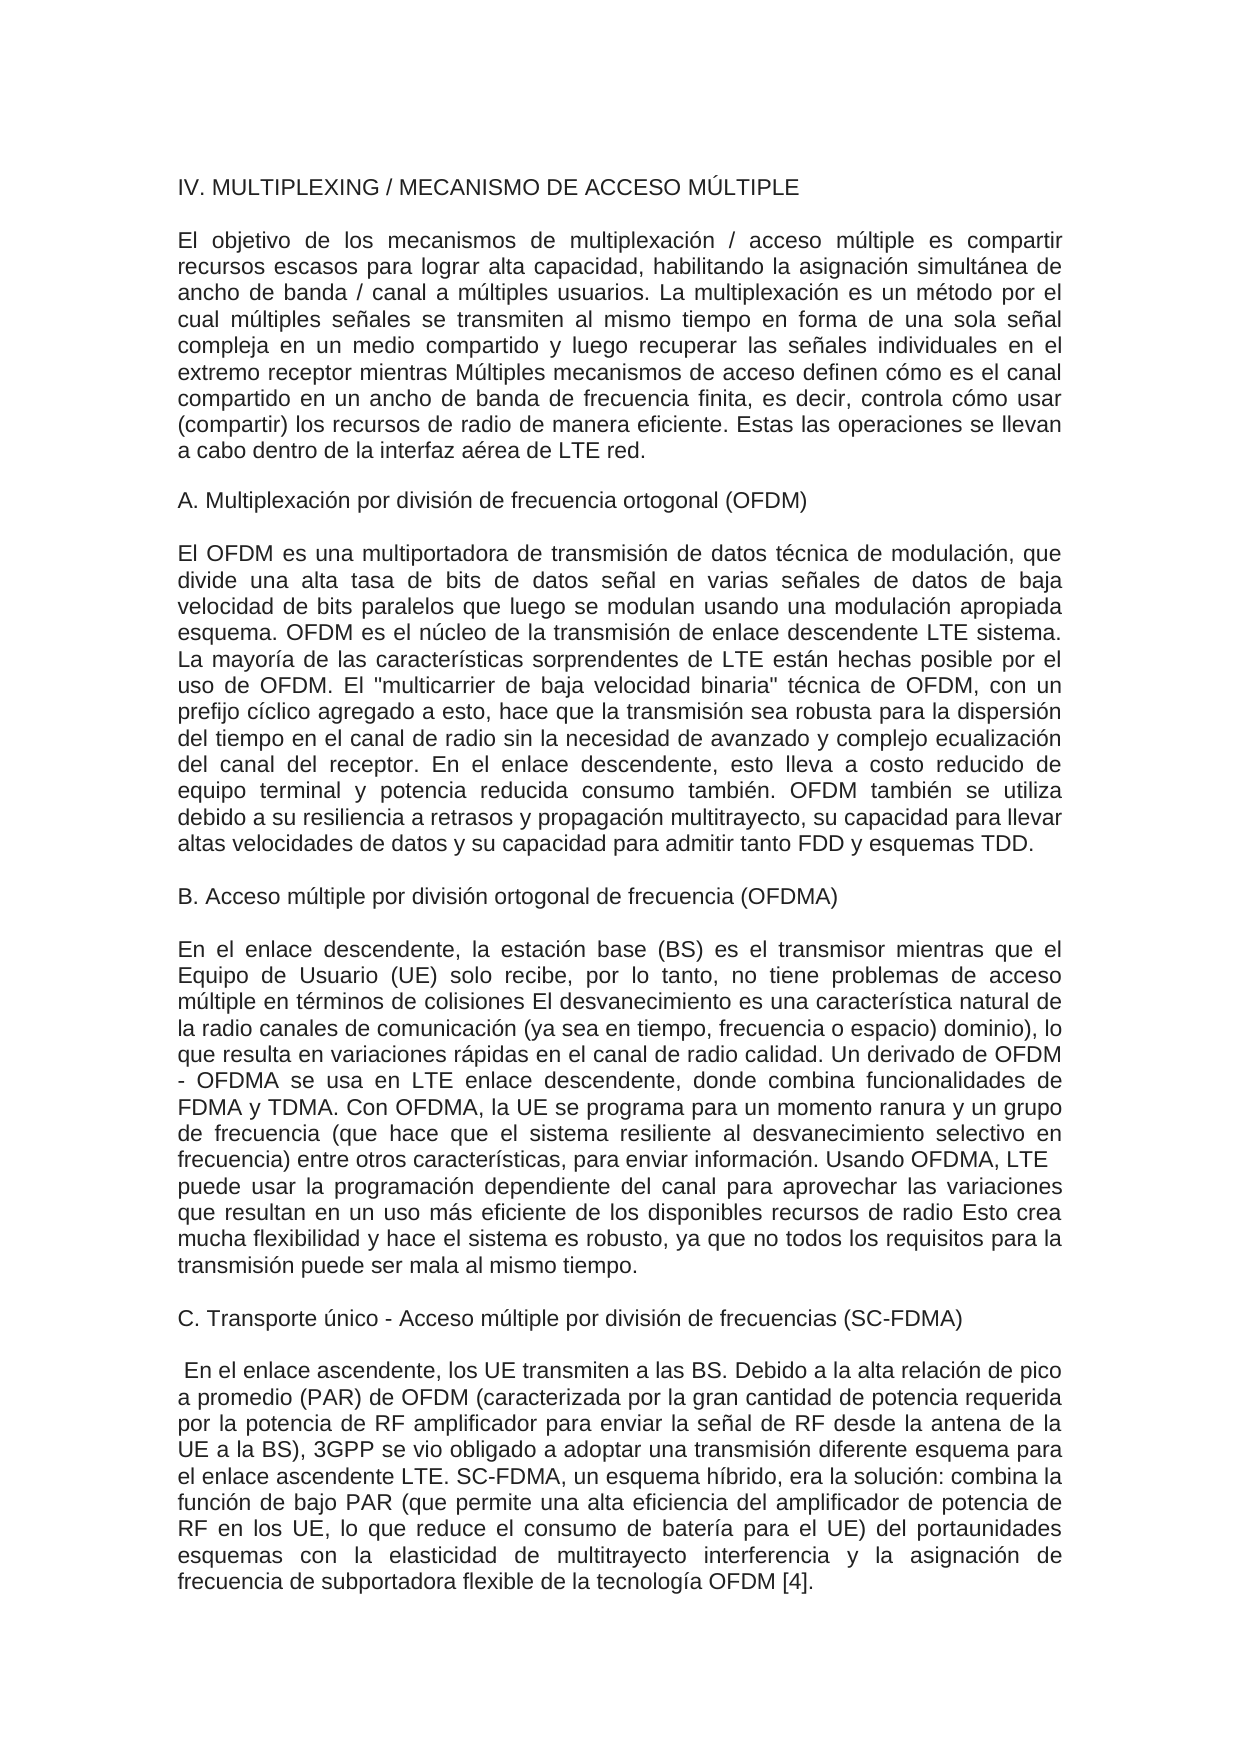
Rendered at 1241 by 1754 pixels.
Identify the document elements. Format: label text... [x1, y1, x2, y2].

text En el enlace descendente, la estación base (BS) es el transmisor mientras que el Equipo de Usuario (UE) solo recibe, por lo tanto, no tiene problemas de acceso múltiple en términos de colisiones El desvanecimiento es una característica natural de la radio canales de comunicación (ya sea en tiempo, frecuencia o espacio) dominio), lo que resulta en variaciones rápidas en el canal de radio calidad. Un derivado de OFDM - OFDMA se usa en LTE enlace descendente, donde combina funcionalidades de FDMA y TDMA. Con OFDMA, la UE se programa para un momento ranura y un grupo de frecuencia (que hace que el sistema resiliente al desvanecimiento selectivo en frecuencia) entre otros características, para enviar información. Usando OFDMA, LTE [177, 936, 1063, 1173]
text El OFDM es una multiportadora de transmisión de datos técnica de modulación, que divide una alta tasa de bits de datos señal en varias señales de datos de baja velocidad de bits paralelos que luego se modulan usando una modulación apropiada esquema. OFDM es el núcleo de la transmisión de enlace descendente LTE sistema. La mayoría de las características sorprendentes de LTE están hechas posible por el uso de OFDM. El "multicarrier de baja velocidad binaria" técnica de OFDM, con un prefijo cíclico agregado a esto, hace que la transmisión sea robusta para la dispersión del tiempo en el canal de radio sin la necesidad de avanzado y complejo ecualización del canal del receptor. En el enlace descendente, esto lleva a costo reducido de equipo terminal y potencia reducida consumo también. OFDM también se utiliza debido a su resiliencia a retrasos y propagación multitrayecto, su capacidad para llevar altas velocidades de datos y su capacidad para admitir tanto FDD y esquemas TDD. [177, 540, 1063, 856]
text El objetivo de los mecanismos de multiplexación / acceso múltiple es compartir recursos escasos para lograr alta capacidad, habilitando la asignación simultánea de ancho de banda / canal a múltiples usuarios. La multiplexación es un método por el cual múltiples señales se transmiten al mismo tiempo en forma de una sola señal compleja en un medio compartido y luego recuperar las señales individuales en el extremo receptor mientras Múltiples mecanismos de acceso definen cómo es el canal compartido en un ancho de banda de frecuencia finita, es decir, controla cómo usar (compartir) los recursos de radio de manera eficiente. Estas las operaciones se llevan a cabo dentro de la interfaz aérea de LTE red. [177, 227, 1063, 464]
text En el enlace ascendente, los UE transmiten a las BS. Debido a la alta relación de pico a promedio (PAR) de OFDM (caracterizada por la gran cantidad de potencia requerida por la potencia de RF amplificador para enviar la señal de RF desde la antena de la UE a la BS), 3GPP se vio obligado a adoptar una transmisión diferente esquema para el enlace ascendente LTE. SC-FDMA, un esquema híbrido, era la solución: combina la función de bajo PAR (que permite una alta eficiencia del amplificador de potencia de RF en los UE, lo que reduce el consumo de batería para el UE) del portaunidades esquemas con la elasticidad de multitrayecto interferencia y la asignación de frecuencia de subportadora flexible de la tecnología OFDM [4]. [177, 1357, 1063, 1594]
text puede usar la programación dependiente del canal para aprovechar las variaciones que resultan en un uso más eficiente de los disponibles recursos de radio Esto crea mucha flexibilidad y hace el sistema es robusto, ya que no todos los requisitos para la transmisión puede ser mala al mismo tiempo. [177, 1173, 1063, 1278]
text B. Acceso múltiple por división ortogonal de frecuencia (OFDMA) [177, 883, 1063, 909]
text A. Multiplexación por división de frecuencia ortogonal (OFDM) [177, 487, 1063, 514]
text C. Transporte único - Acceso múltiple por división de frecuencias (SC-FDMA) [177, 1304, 1063, 1331]
text IV. MULTIPLEXING / MECANISMO DE ACCESO MÚLTIPLE [177, 174, 1063, 200]
